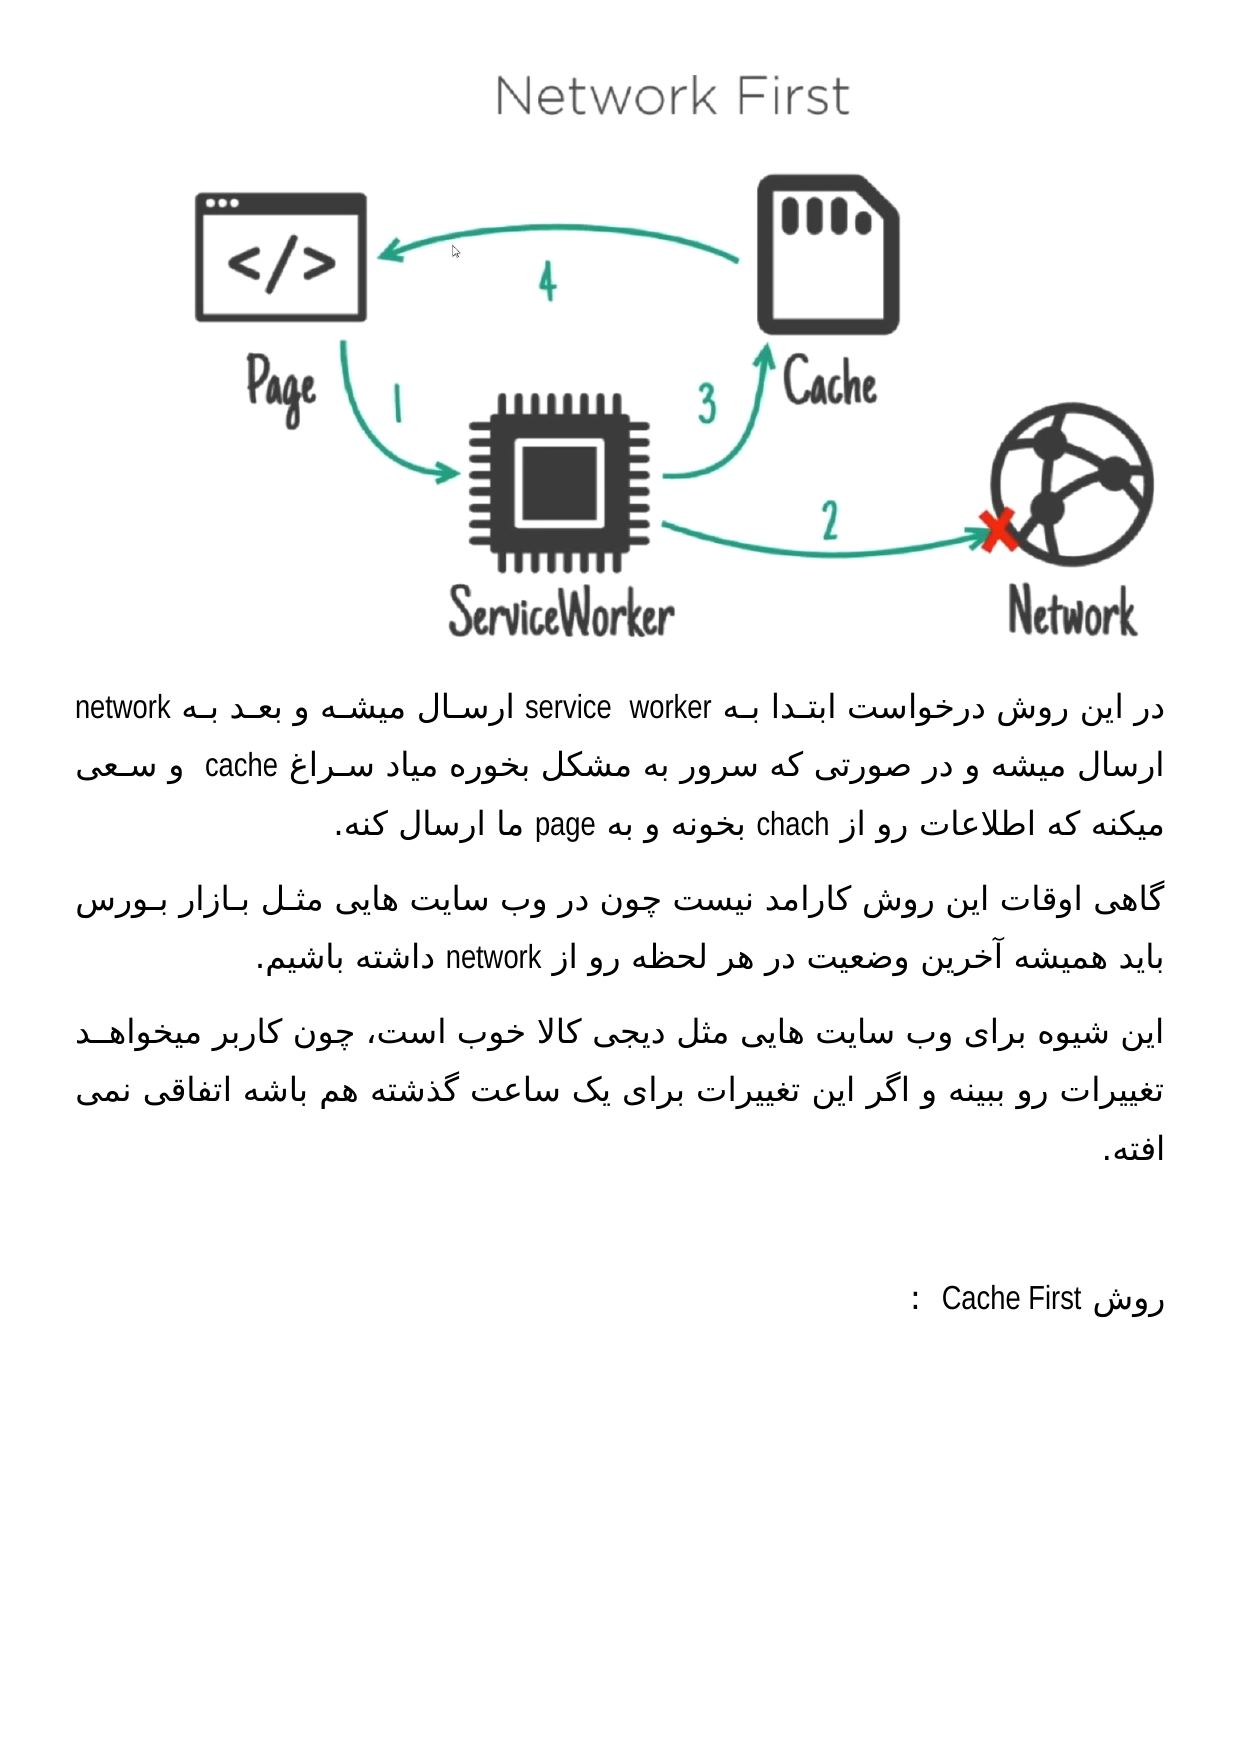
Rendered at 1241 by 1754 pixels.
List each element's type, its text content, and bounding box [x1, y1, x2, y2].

text روش Cache First : [75, 1278, 1165, 1317]
text این شیوه برای وب سایت هایی مثل دیجی کالا خوب است، چون کاربر میخواهد تغییرات رو ببینه و اگر این تغییرات برای یک ساعت گذشته هم باشه اتفاقی نمی افته. [75, 1013, 1165, 1168]
text در این روش درخواست ابتدا به service worker ارسال میشه و بعد به network ارسال میشه و در صورتی که سرور به مشکل بخوره میاد سراغ cache و سعی میکنه که اطلاعات رو از chach بخونه و به page ما ارسال کنه. [75, 687, 1165, 843]
picture [75, 75, 1166, 657]
text گاهی اوقات این روش کارامد نیست چون در وب سایت هایی مثل بازار بورس باید همیشه آخرین وضعیت در هر لحظه رو از network داشته باشیم. [75, 879, 1165, 976]
